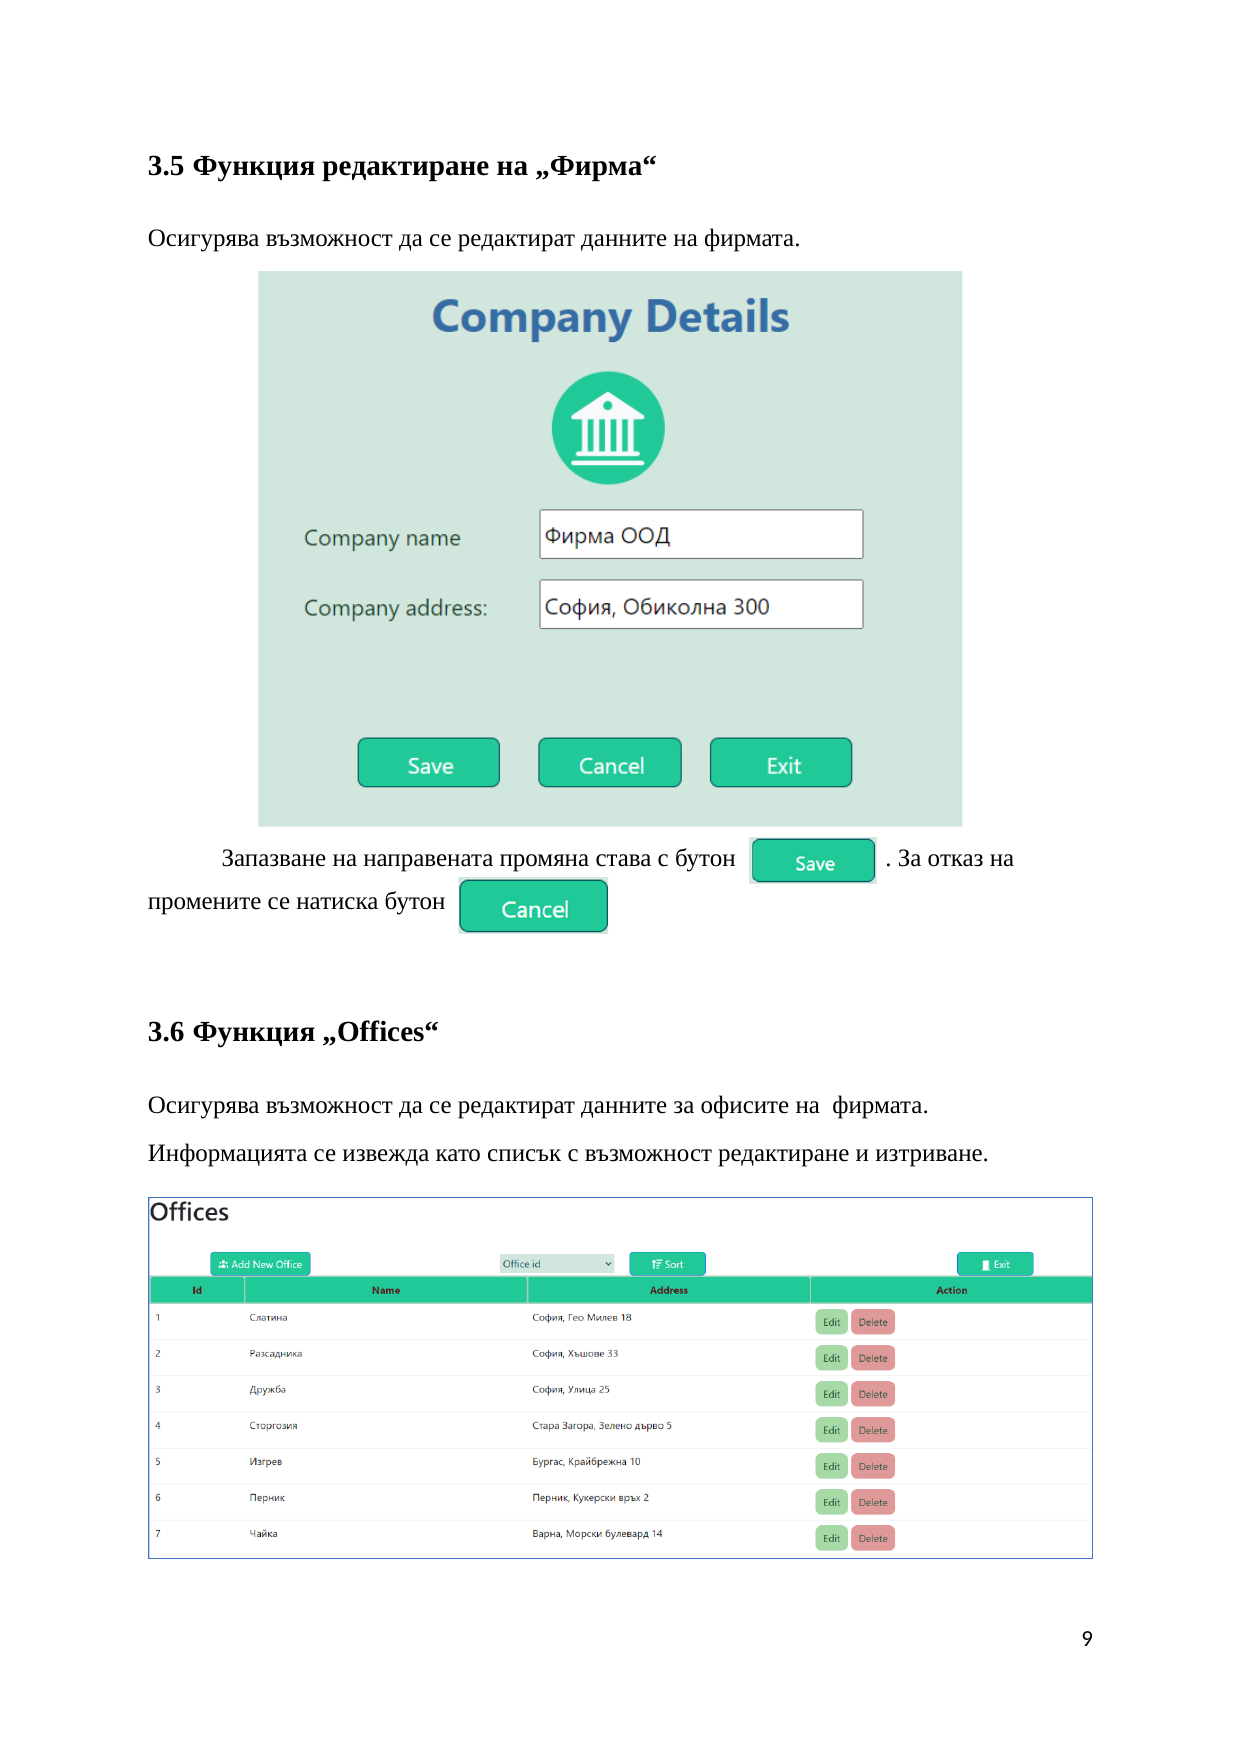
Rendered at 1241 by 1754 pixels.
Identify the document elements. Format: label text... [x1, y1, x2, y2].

text Осигурява възможност да се редактират данните за офисите на фирмата. [148, 1090, 1093, 1119]
subtitle Функция редактиране на „Фирма“ [148, 148, 1093, 181]
text Информацията се извежда като списък с възможност редактиране и изтриване. [148, 1138, 1093, 1166]
picture [749, 837, 877, 884]
subtitle Функция „Offices“ [148, 1014, 1093, 1048]
text Запазване на направената промяна става с бутон . За отказ на промените се натиска бутон [148, 843, 1093, 915]
picture [149, 1198, 1092, 1558]
picture [458, 877, 609, 934]
picture [255, 271, 963, 828]
text Осигурява възможност да се редактират данните на фирмата. [148, 223, 1093, 252]
